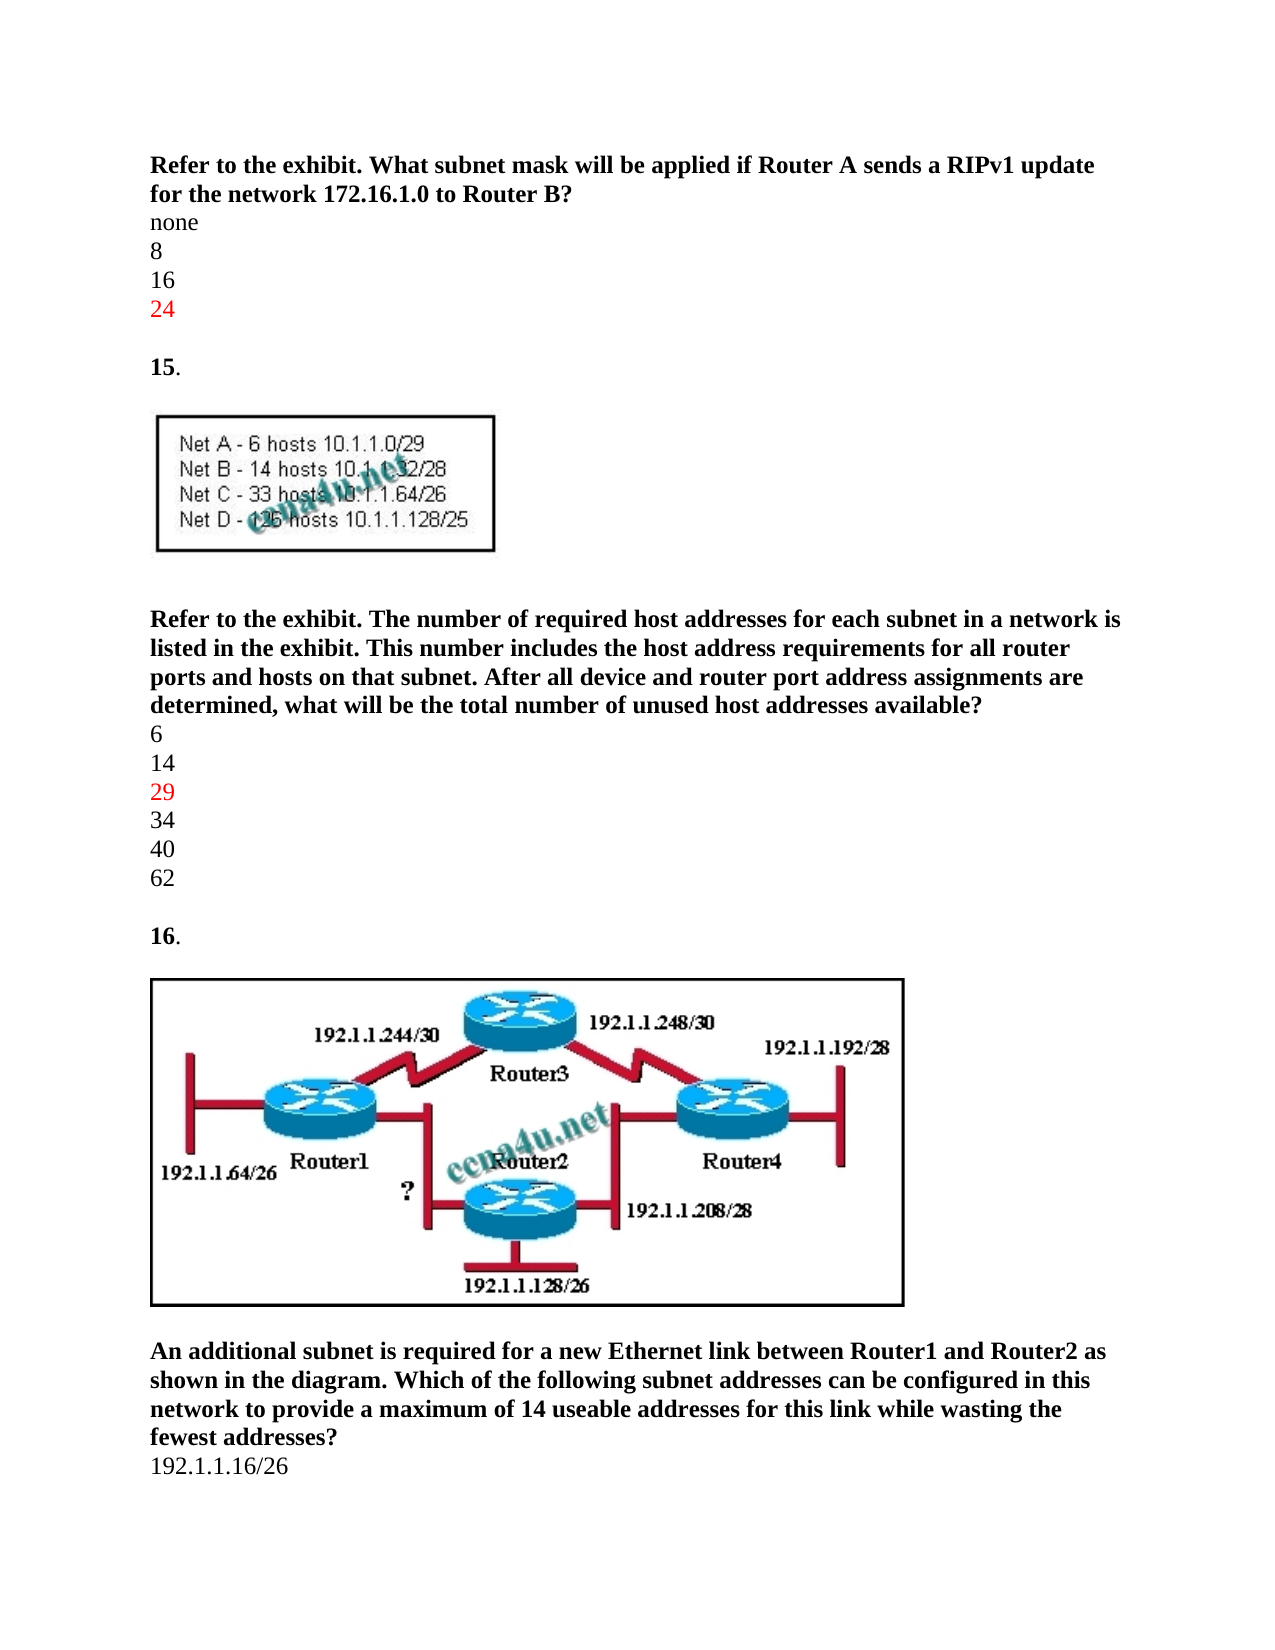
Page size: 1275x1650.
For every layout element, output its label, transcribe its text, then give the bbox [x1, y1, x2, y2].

picture [150, 409, 505, 576]
picture [150, 978, 905, 1307]
text 15. [150, 352, 1125, 380]
text 16. [150, 921, 1125, 950]
text Refer to the exhibit. What subnet mask will be applied if Router A sends a RIPv1 update for the network 172.16.1.0 to Router B? none 8 16 24 [150, 150, 1125, 322]
text Refer to the exhibit. The number of required host addresses for each subnet in a network is listed in the exhibit. This number includes the host address requirements for all router ports and hosts on that subnet. After all device and router port address assignments are determined, what will be the total number of unused host addresses available? 6 14 29 34 40 62 [150, 604, 1125, 892]
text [150, 1336, 1125, 1480]
